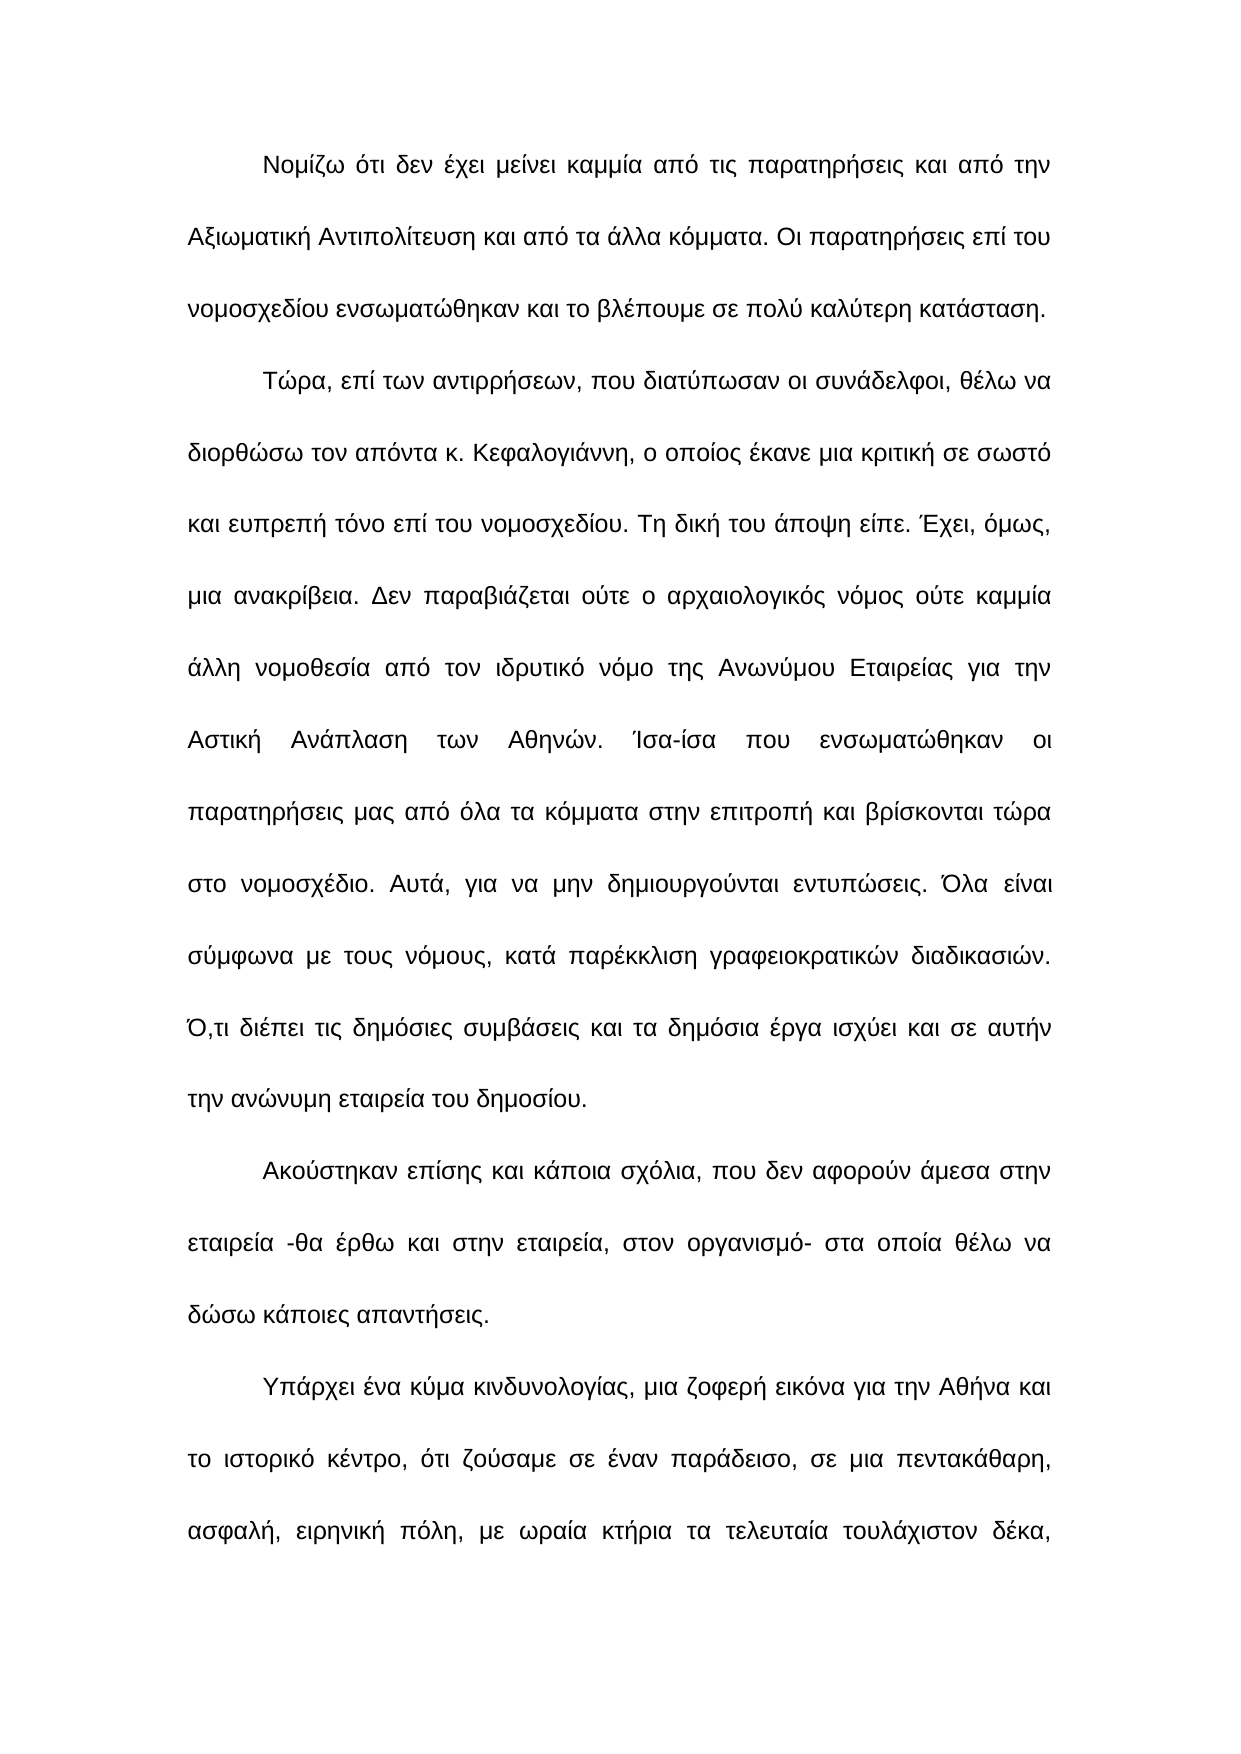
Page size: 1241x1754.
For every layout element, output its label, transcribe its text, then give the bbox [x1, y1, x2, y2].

text Τώρα, επί των αντιρρήσεων, που διατύπωσαν οι συνάδελφοι, θέλω να διορθώσω τον απόντα κ. Κεφαλογιάννη, ο οποίος έκανε μια κριτική σε σωστό και ευπρεπή τόνο επί του νομοσχεδίου. Τη δική του άποψη είπε. Έχει, όμως, μια ανακρίβεια. Δεν παραβιάζεται ούτε ο αρχαιολογικός νόμος ούτε καμμία άλλη νομοθεσία από τον ιδρυτικό νόμο της Ανωνύμου Εταιρείας για την Αστική Ανάπλαση των Αθηνών. Ίσα-ίσα που ενσωματώθηκαν οι παρατηρήσεις μας από όλα τα κόμματα στην επιτροπή και βρίσκονται τώρα στο νομοσχέδιο. Αυτά, για να μην δημιουργούνται εντυπώσεις. Όλα είναι σύμφωνα με τους νόμους, κατά παρέκκλιση γραφειοκρατικών διαδικασιών. Ό,τι διέπει τις δημόσιες συμβάσεις και τα δημόσια έργα ισχύει και σε αυτήν την ανώνυμη εταιρεία του δημοσίου. [187, 366, 1053, 1113]
text Νομίζω ότι δεν έχει μείνει καμμία από τις παρατηρήσεις και από την Αξιωματική Αντιπολίτευση και από τα άλλα κόμματα. Οι παρατηρήσεις επί του νομοσχεδίου ενσωματώθηκαν και το βλέπουμε σε πολύ καλύτερη κατάσταση. [187, 150, 1053, 322]
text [187, 1372, 1053, 1544]
text Ακούστηκαν επίσης και κάποια σχόλια, που δεν αφορούν άμεσα στην εταιρεία -θα έρθω και στην εταιρεία, στον οργανισμό- στα οποία θέλω να δώσω κάποιες απαντήσεις. [187, 1156, 1053, 1329]
